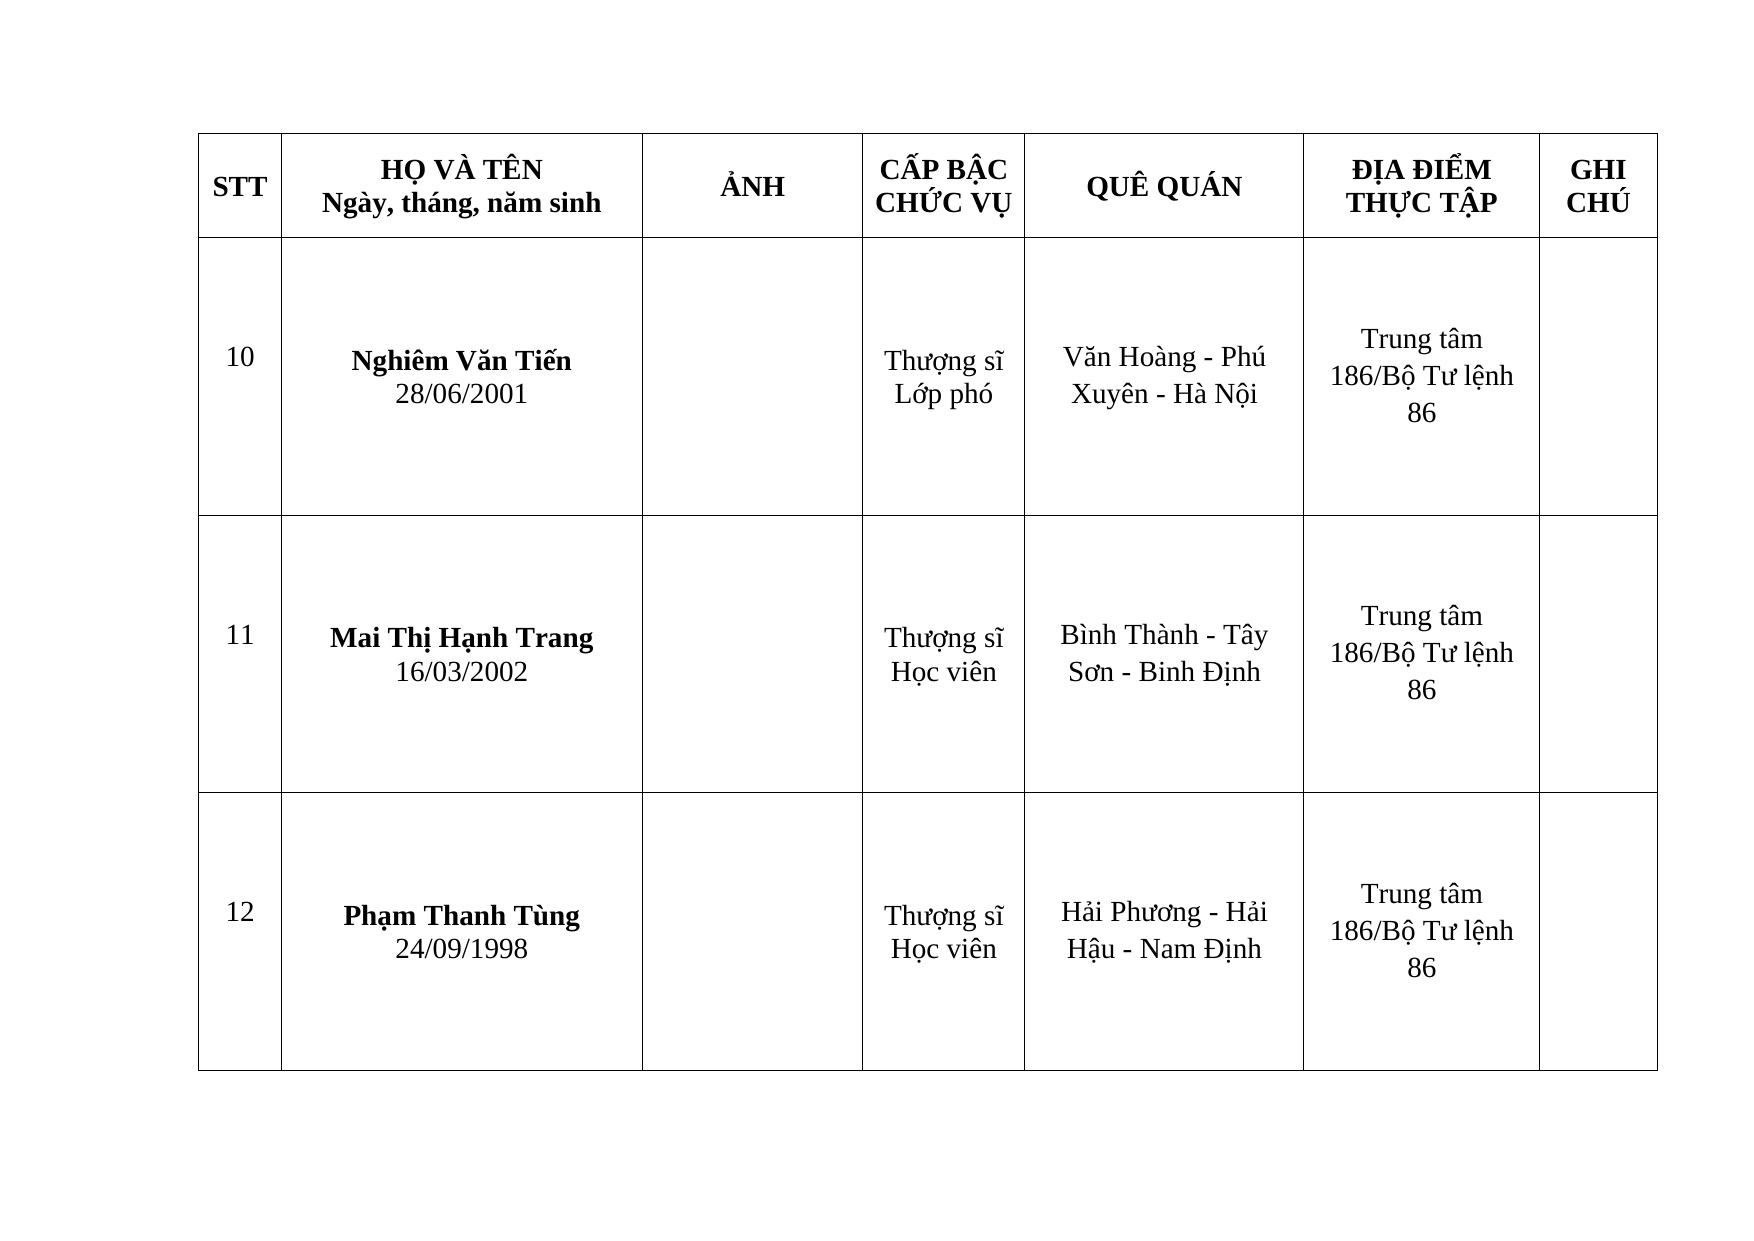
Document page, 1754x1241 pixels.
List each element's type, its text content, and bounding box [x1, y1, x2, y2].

table_header HỌ VÀ TÊN Ngày, tháng, năm sinh [282, 134, 642, 237]
table_cell [643, 516, 862, 792]
table_header ĐỊA ĐIỂM THỰC TẬP [1304, 134, 1539, 237]
table_cell Nghiêm Văn Tiến 28/06/2001 [282, 238, 642, 514]
table_cell Phạm Thanh Tùng 24/09/1998 [282, 793, 642, 1070]
table_header QUÊ QUÁN [1025, 134, 1303, 237]
table_cell [1540, 793, 1657, 1070]
table_cell Thượng sĩ Học viên [863, 516, 1024, 792]
table_cell [1540, 238, 1657, 514]
table_cell Thượng sĩ Lớp phó [863, 238, 1024, 514]
table_cell Trung tâm 186/Bộ Tư lệnh 86 [1304, 238, 1539, 514]
table_cell Trung tâm 186/Bộ Tư lệnh 86 [1304, 793, 1539, 1070]
table_cell Thượng sĩ Học viên [863, 793, 1024, 1070]
table_cell [643, 238, 862, 514]
table_cell Bình Thành - Tây Sơn - Binh Định [1025, 516, 1303, 792]
table_cell Mai Thị Hạnh Trang 16/03/2002 [282, 516, 642, 792]
table_cell Hải Phương - Hải Hậu - Nam Định [1025, 793, 1303, 1070]
table_header STT [199, 134, 281, 237]
table_cell Trung tâm 186/Bộ Tư lệnh 86 [1304, 516, 1539, 792]
table_cell [1540, 516, 1657, 792]
table_cell [199, 238, 281, 514]
table_cell Văn Hoàng - Phú Xuyên - Hà Nội [1025, 238, 1303, 514]
table_cell [643, 793, 862, 1070]
table_cell [199, 516, 281, 792]
table_header ẢNH [643, 134, 862, 237]
table_header CẤP BẬC CHỨC VỤ [863, 134, 1024, 237]
table_cell [199, 793, 281, 1070]
table_header GHI CHÚ [1540, 134, 1657, 237]
